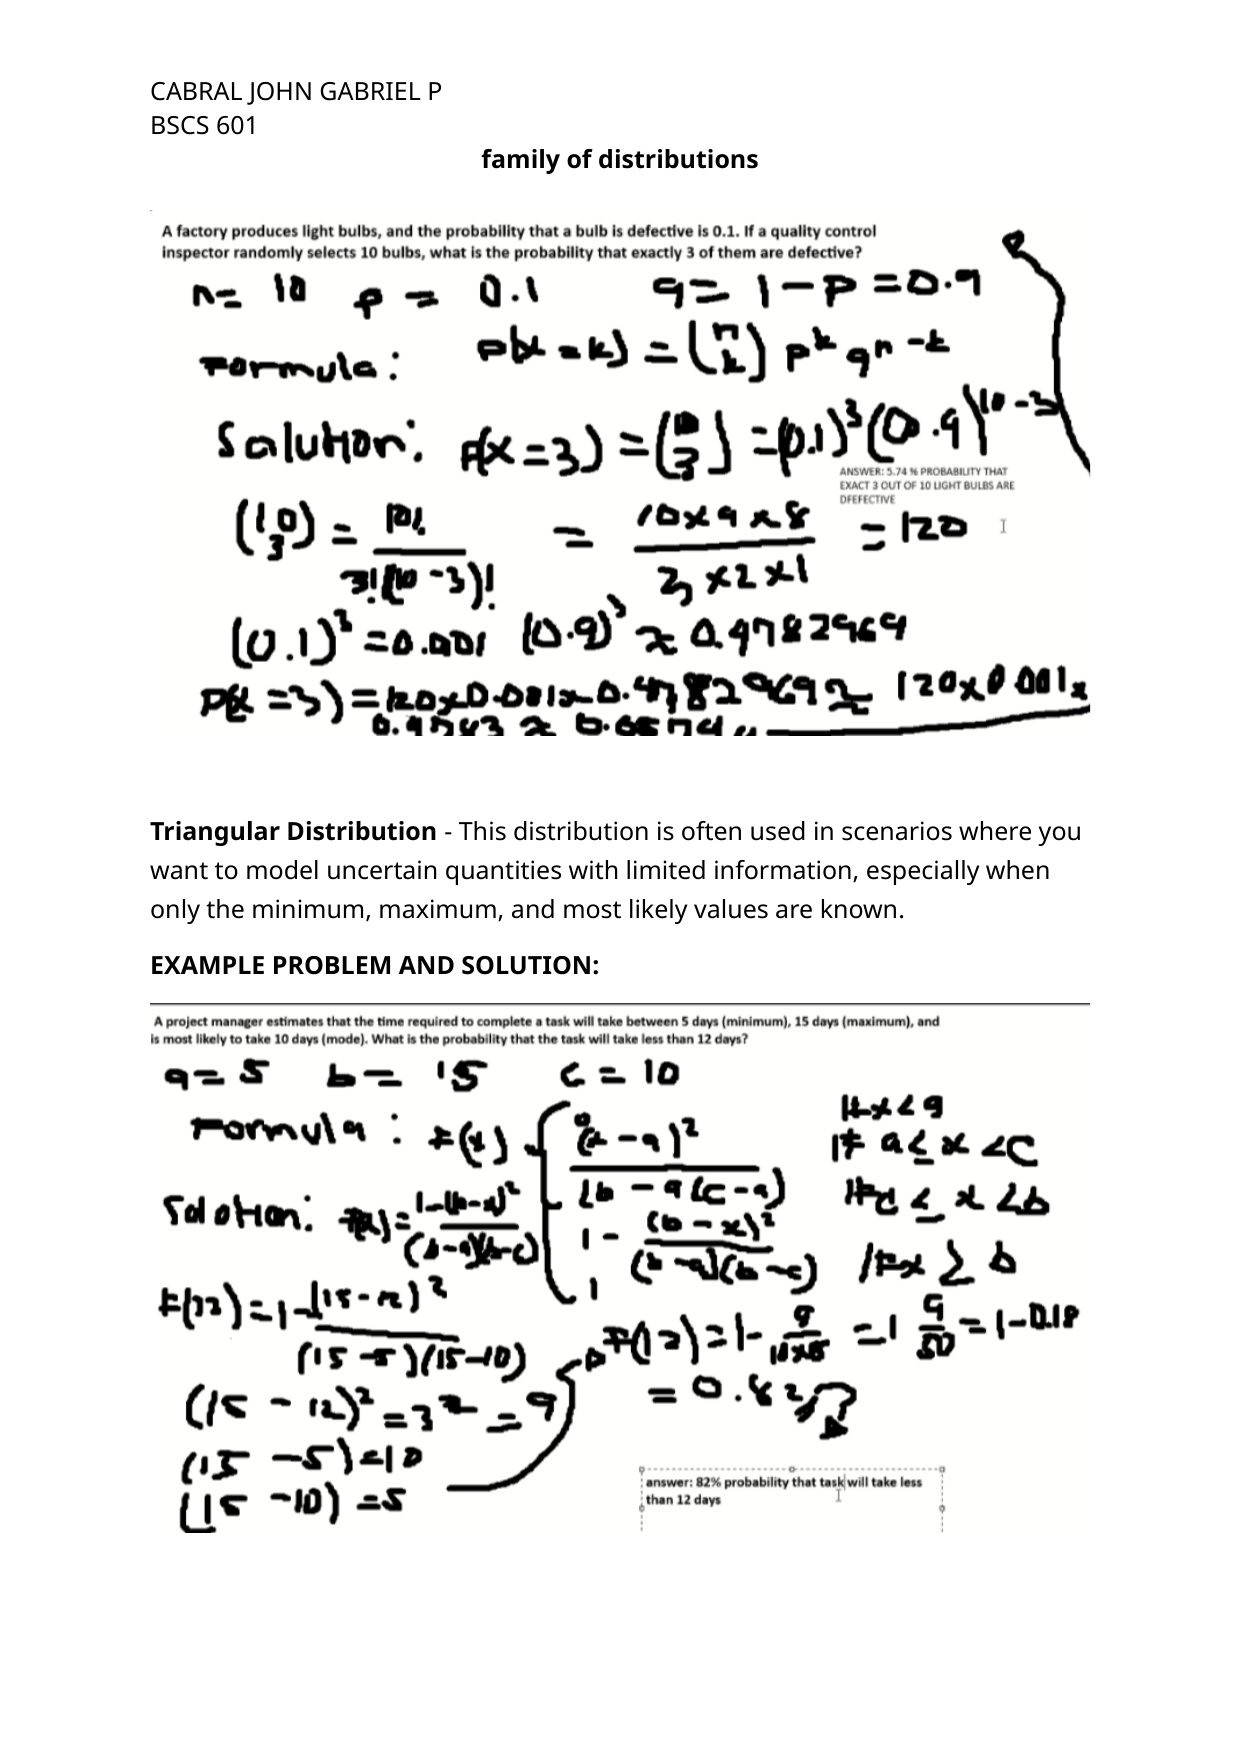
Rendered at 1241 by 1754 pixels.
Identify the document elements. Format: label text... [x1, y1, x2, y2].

picture [150, 1003, 1091, 1533]
text Triangular Distribution - This distribution is often used in scenarios where you want to model uncertain quantities with limited information, especially when only the minimum, maximum, and most likely values are known. [150, 814, 1090, 926]
text EXAMPLE PROBLEM AND SOLUTION: [150, 948, 1090, 982]
picture [150, 210, 1091, 736]
